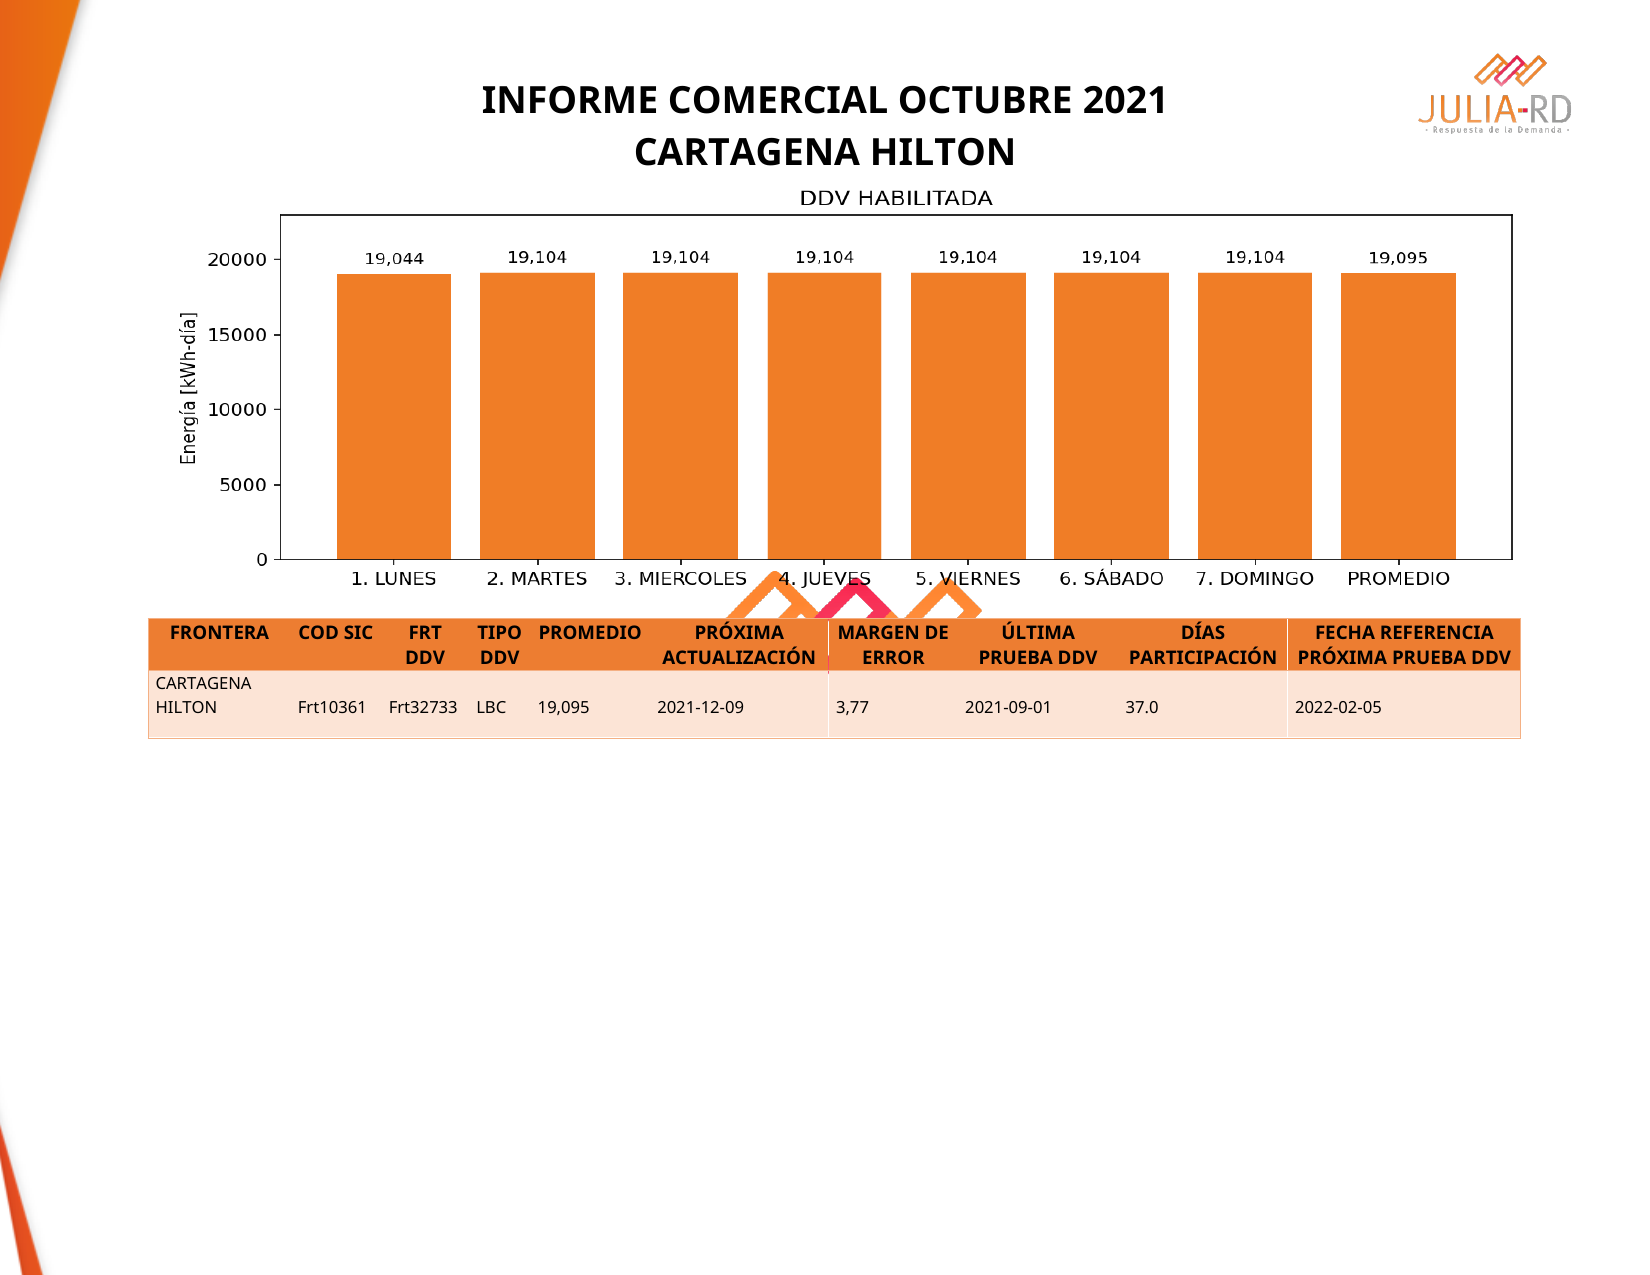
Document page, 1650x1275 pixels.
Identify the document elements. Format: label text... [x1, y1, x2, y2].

table_cell 19,095 [530, 671, 650, 737]
table_header DÍAS PARTICIPACIÓN [1118, 619, 1287, 670]
table_header PRÓXIMA ACTUALIZACIÓN [650, 619, 828, 670]
table_header FRT DDV [381, 619, 469, 670]
table_header PROMEDIO [530, 619, 650, 670]
table_cell LBC [469, 671, 530, 737]
table_cell 3,77 [829, 671, 958, 737]
table_header FRONTERA [149, 619, 290, 670]
table_cell 2021-09-01 [958, 671, 1118, 737]
table_cell CARTAGENA HILTON [149, 671, 290, 737]
table_cell 37.0 [1118, 671, 1287, 737]
table_header ÚLTIMA PRUEBA DDV [958, 619, 1118, 670]
table_header TIPO DDV [469, 619, 530, 670]
picture [1368, 20, 1621, 172]
table_header FECHA REFERENCIA PRÓXIMA PRUEBA DDV [1288, 619, 1520, 670]
table_cell Frt32733 [381, 671, 469, 737]
table_header MARGEN DE ERROR [829, 619, 958, 670]
table_cell 2021-12-09 [650, 671, 828, 737]
picture [0, 0, 1525, 1275]
table_cell 2022-02-05 [1288, 671, 1520, 737]
table_header COD SIC [290, 619, 381, 670]
table_cell Frt10361 [290, 671, 381, 737]
